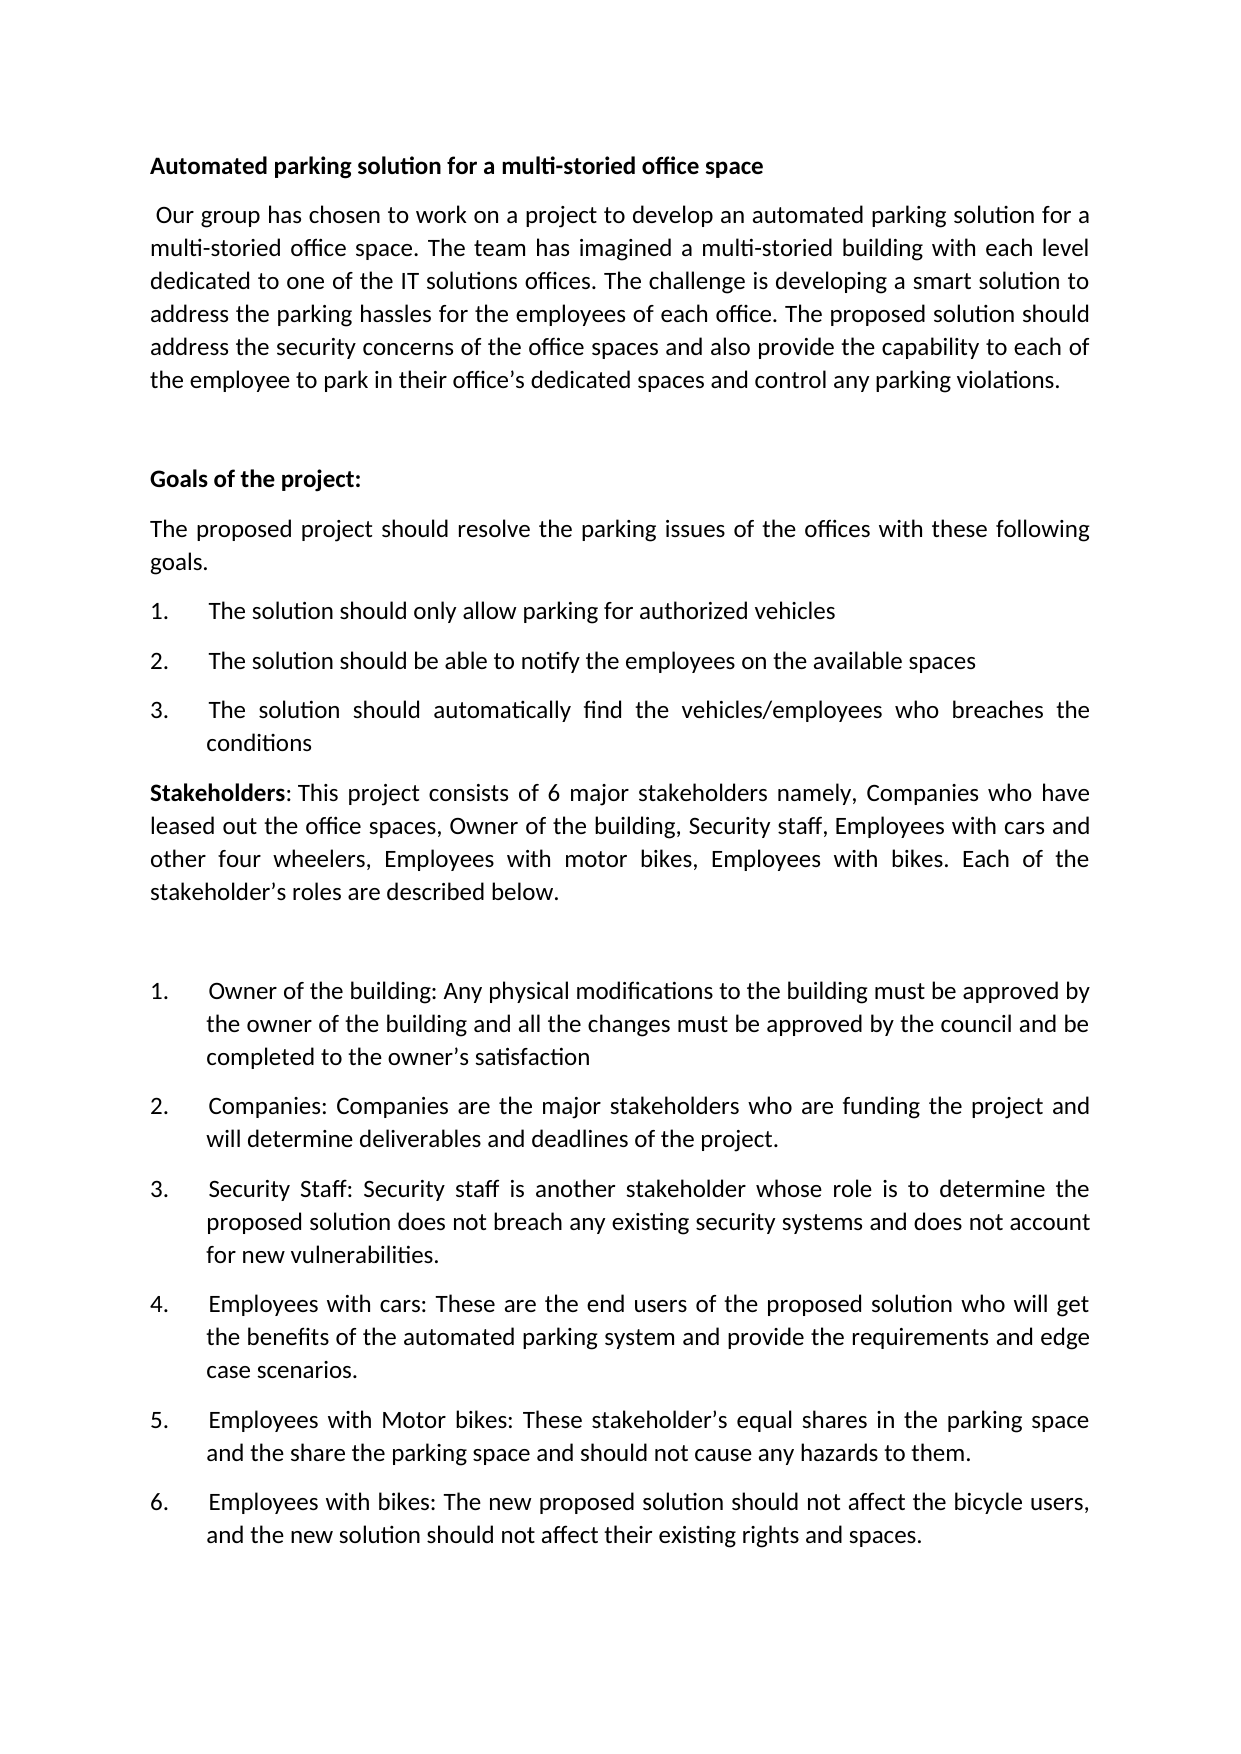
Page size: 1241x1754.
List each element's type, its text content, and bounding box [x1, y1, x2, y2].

text 3. The solution should automatically find the vehicles/employees who breaches the conditions [150, 694, 1090, 758]
text The proposed project should resolve the parking issues of the offices with these following goals. [150, 513, 1090, 576]
text 5. Employees with Motor bikes: These stakeholder’s equal shares in the parking space and the share the parking space and should not cause any hazards to them. [150, 1404, 1090, 1467]
text Stakeholders: This project consists of 6 major stakeholders namely, Companies who have leased out the office spaces, Owner of the building, Security staff, Employees with cars and other four wheelers, Employees with motor bikes, Employees with bikes. Each of the stakeholder’s roles are described below. [150, 777, 1090, 906]
text 6. Employees with bikes: The new proposed solution should not affect the bicycle users, and the new solution should not affect their existing rights and spaces. [150, 1486, 1090, 1550]
text 2. The solution should be able to notify the employees on the available spaces [150, 645, 1090, 676]
text 1. Owner of the building: Any physical modifications to the building must be approved by the owner of the building and all the changes must be approved by the council and be completed to the owner’s satisfaction [150, 975, 1090, 1071]
text 4. Employees with cars: These are the end users of the proposed solution who will get the benefits of the automated parking system and provide the requirements and edge case scenarios. [150, 1288, 1090, 1385]
text Goals of the project: [150, 463, 1090, 494]
text Automated parking solution for a multi-storied office space [150, 150, 1090, 181]
text 1. The solution should only allow parking for authorized vehicles [150, 595, 1090, 626]
text Our group has chosen to work on a project to develop an automated parking solution for a multi-storied office space. The team has imagined a multi-storied building with each level dedicated to one of the IT solutions offices. The challenge is developing a smart solution to address the parking hassles for the employees of each office. The proposed solution should address the security concerns of the office spaces and also provide the capability to each of the employee to park in their office’s dedicated spaces and control any parking violations. [150, 199, 1090, 395]
text 3. Security Staff: Security staff is another stakeholder whose role is to determine the proposed solution does not breach any existing security systems and does not account for new vulnerabilities. [150, 1173, 1090, 1269]
text 2. Companies: Companies are the major stakeholders who are funding the project and will determine deliverables and deadlines of the project. [150, 1090, 1090, 1154]
